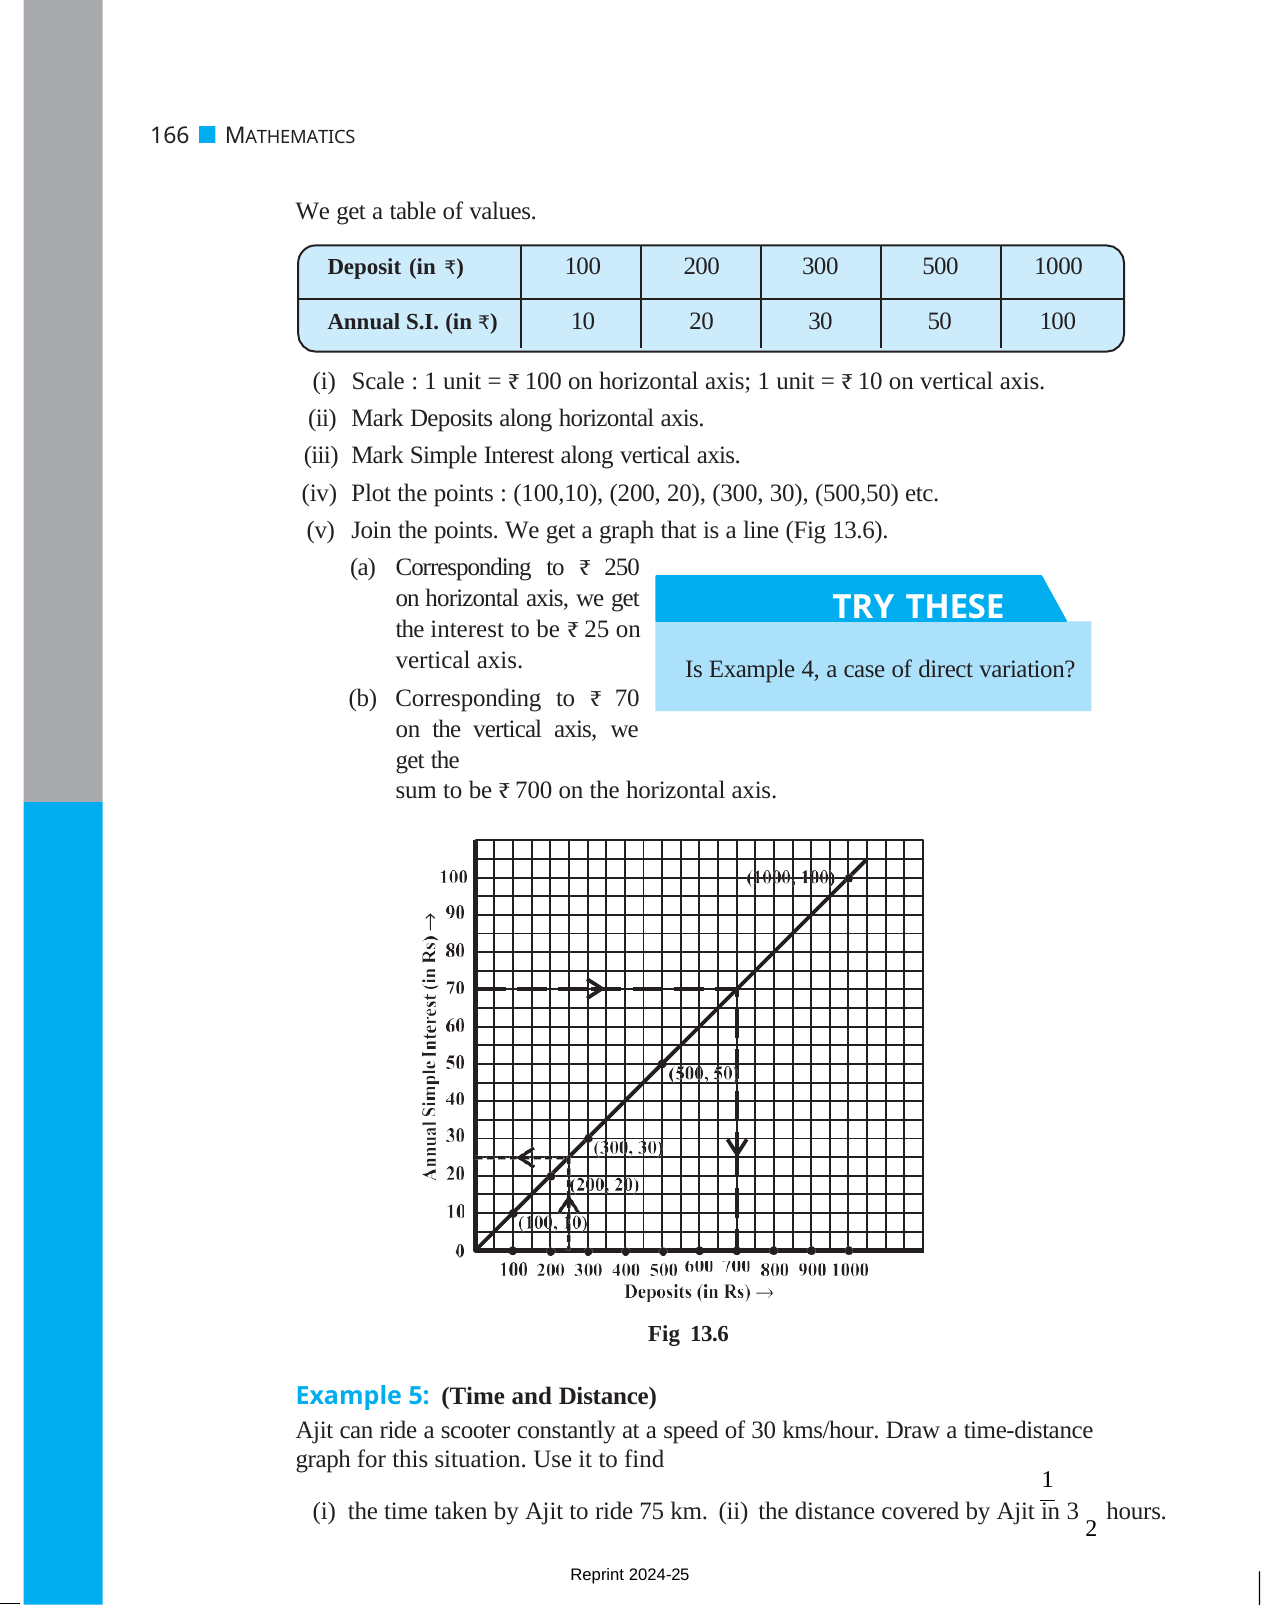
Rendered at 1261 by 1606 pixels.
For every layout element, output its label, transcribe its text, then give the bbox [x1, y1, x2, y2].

picture [446, 1018, 464, 1032]
table_header 200 [642, 245, 760, 298]
table_header 1000 [1002, 245, 1123, 298]
table_cell 50 [882, 300, 1000, 347]
picture [446, 905, 464, 919]
text sum to be ₹ 700 on the horizontal axis. [395, 776, 1260, 804]
list Mark Simple Interest along vertical axis. [303, 440, 1260, 469]
picture [747, 870, 853, 887]
picture [422, 1061, 439, 1116]
picture [669, 1066, 738, 1083]
table_header 300 [762, 245, 880, 298]
picture [446, 1166, 464, 1180]
text 1 [110, 1473, 1054, 1491]
picture [440, 870, 467, 883]
table_header 500 [882, 245, 1000, 298]
picture [685, 1261, 713, 1272]
text Fig 13.6 [272, 1301, 1104, 1346]
picture [446, 1092, 464, 1105]
table_cell 100 [1002, 300, 1123, 347]
picture [447, 1204, 464, 1218]
list Corresponding to ₹ 70 on the vertical axis, we get the [348, 683, 639, 773]
picture [422, 936, 439, 963]
list Scale : 1 unit = ₹ 100 on horizontal axis; 1 unit = ₹ 10 on vertical axis. [312, 366, 1260, 394]
picture [446, 1128, 464, 1142]
picture [446, 943, 464, 957]
table_cell 20 [642, 300, 760, 347]
picture [446, 981, 464, 994]
picture [446, 1055, 464, 1069]
text We get a table of values. [295, 196, 1260, 224]
text (i) the time taken by Ajit to ride 75 km. (ii) the distance covered by Ajit in 3 2 hours. [312, 1491, 1260, 1527]
text 166 Mathematics [150, 118, 1260, 150]
list Join the points. We get a graph that is a line (Fig 13.6). [306, 515, 1260, 543]
picture [422, 994, 436, 1057]
table_cell Annual S.I. (in ₹) [297, 300, 520, 347]
subtitle Example 5: (Time and Distance) [295, 1378, 1260, 1412]
table_cell 10 [522, 300, 640, 347]
table_header Deposit (in ₹) [297, 245, 520, 298]
picture [722, 1261, 750, 1272]
picture [761, 1246, 868, 1276]
picture [422, 968, 439, 989]
list Mark Deposits along horizontal axis. [308, 403, 1260, 432]
text Ajit can ride a scooter constantly at a speed of 30 kms/hour. Draw a time-distance graph for this situation. Use it to find [295, 1414, 1146, 1473]
picture [422, 1121, 436, 1181]
list Corresponding to ₹ 250 on horizontal axis, we get the interest to be ₹ 25 on vertical axis. [350, 552, 641, 674]
list Plot the points : (100,10), (200, 20), (300, 30), (500,50) etc. [301, 478, 1260, 506]
table_cell 30 [762, 300, 880, 347]
table_header 100 [522, 245, 640, 298]
picture [624, 1284, 773, 1301]
picture [475, 1134, 677, 1276]
